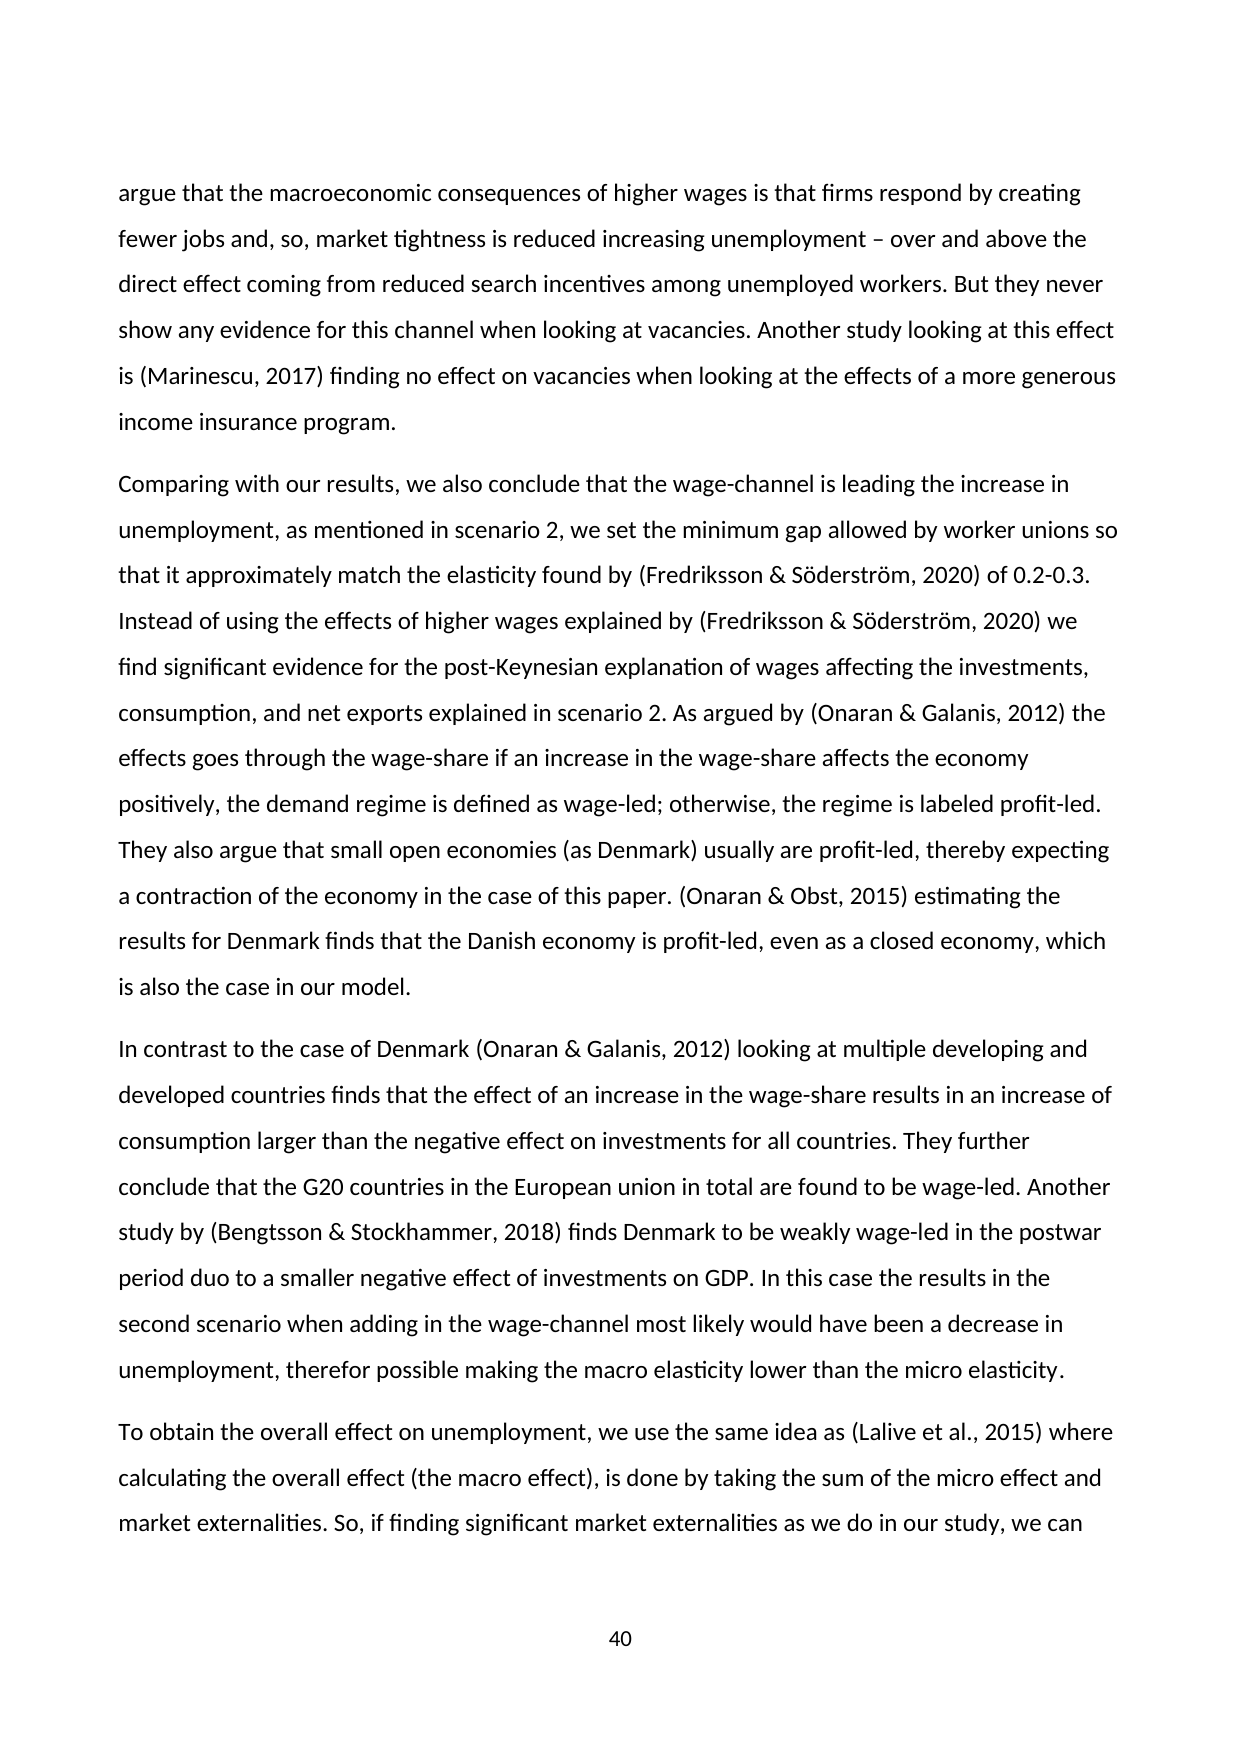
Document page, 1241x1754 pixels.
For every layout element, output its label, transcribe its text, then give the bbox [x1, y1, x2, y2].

text Comparing with our results, we also conclude that the wage-channel is leading the increase in unemployment, as mentioned in scenario 2, we set the minimum gap allowed by worker unions so that it approximately match the elasticity found by (Fredriksson & Söderström, 2020) of 0.2-0.3. Instead of using the effects of higher wages explained by (Fredriksson & Söderström, 2020) we find significant evidence for the post-Keynesian explanation of wages affecting the investments, consumption, and net exports explained in scenario 2. As argued by (Onaran & Galanis, 2012) the effects goes through the wage-share if an increase in the wage-share affects the economy positively, the demand regime is defined as wage-led; otherwise, the regime is labeled profit-led. They also argue that small open economies (as Denmark) usually are profit-led, thereby expecting a contraction of the economy in the case of this paper. (Onaran & Obst, 2015) estimating the results for Denmark finds that the Danish economy is profit-led, even as a closed economy, which is also the case in our model. [118, 468, 1122, 1002]
text In contrast to the case of Denmark (Onaran & Galanis, 2012) looking at multiple developing and developed countries finds that the effect of an increase in the wage-share results in an increase of consumption larger than the negative effect on investments for all countries. They further conclude that the G20 countries in the European union in total are found to be wage-led. Another study by (Bengtsson & Stockhammer, 2018) finds Denmark to be weakly wage-led in the postwar period duo to a smaller negative effect of investments on GDP. In this case the results in the second scenario when adding in the wage-channel most likely would have been a decrease in unemployment, therefor possible making the macro elasticity lower than the micro elasticity. [118, 1034, 1122, 1384]
